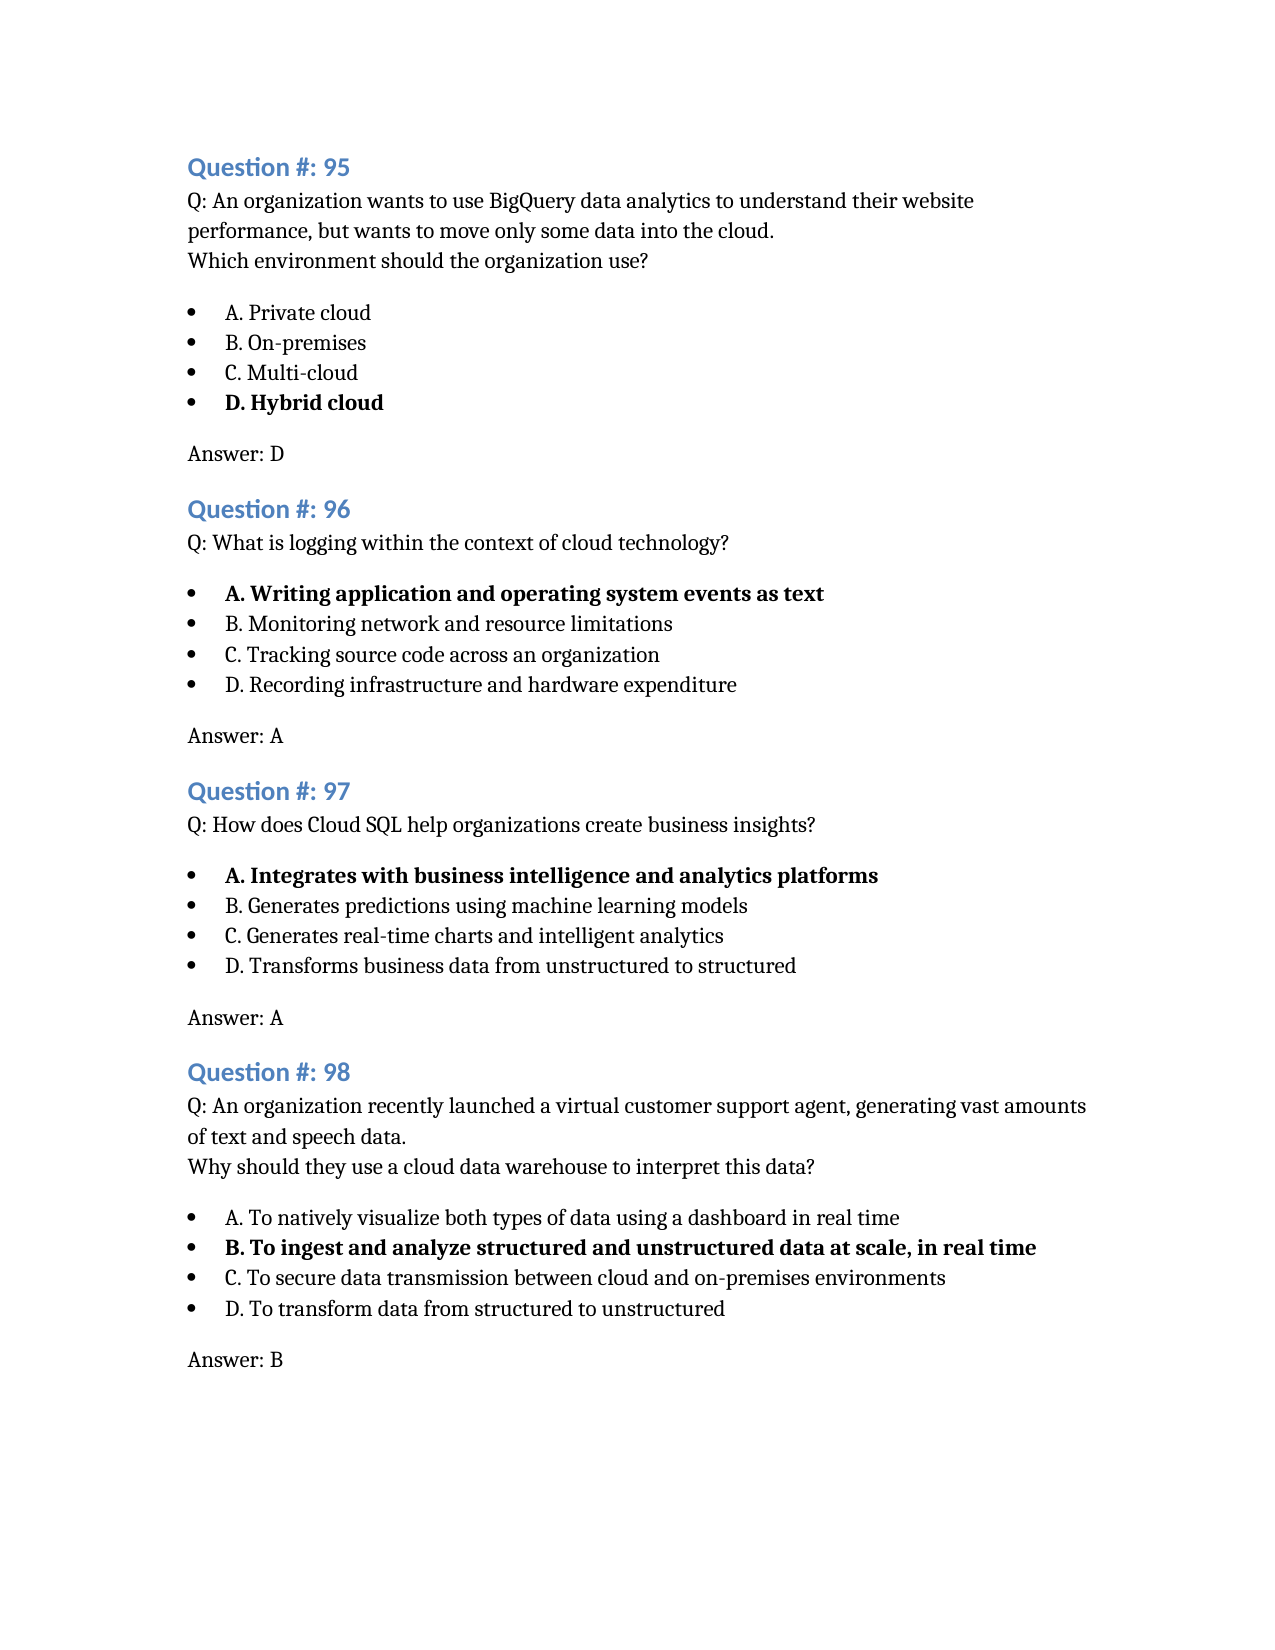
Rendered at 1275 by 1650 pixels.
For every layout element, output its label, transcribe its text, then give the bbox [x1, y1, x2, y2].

text Q: An organization wants to use BigQuery data analytics to understand their website performance, but wants to move only some data into the cloud. Which environment should the organization use? [187, 188, 1087, 275]
list D. To transform data from structured to unstructured [187, 1295, 1087, 1322]
list C. To secure data transmission between cloud and on-premises environments [187, 1265, 1087, 1292]
text Q: How does Cloud SQL help organizations create business insights? [187, 812, 1087, 838]
text Answer: B [187, 1346, 1087, 1373]
list B. On-premises [187, 329, 1087, 356]
list B. Monitoring network and resource limitations [187, 611, 1087, 638]
text Q: What is logging within the context of cloud technology? [187, 530, 1087, 556]
list D. Hybrid cloud [187, 390, 1087, 416]
list B. Generates predictions using machine learning models [187, 893, 1087, 919]
list C. Multi-cloud [187, 360, 1087, 386]
text Answer: A [187, 1004, 1087, 1031]
text Q: An organization recently launched a virtual customer support agent, generating vast amounts of text and speech data. Why should they use a cloud data warehouse to interpret this data? [187, 1093, 1087, 1180]
list C. Tracking source code across an organization [187, 641, 1087, 668]
list B. To ingest and analyze structured and unstructured data at scale, in real time [187, 1235, 1087, 1261]
text Answer: D [187, 441, 1087, 467]
subtitle Question #: 97 [187, 774, 1087, 807]
subtitle Question #: 95 [187, 150, 1087, 183]
subtitle Question #: 96 [187, 492, 1087, 525]
list A. Writing application and operating system events as text [187, 581, 1087, 607]
list D. Transforms business data from unstructured to structured [187, 953, 1087, 980]
list C. Generates real-time charts and intelligent analytics [187, 923, 1087, 949]
text Answer: A [187, 723, 1087, 749]
list A. Private cloud [187, 299, 1087, 326]
subtitle Question #: 98 [187, 1055, 1087, 1088]
list A. To natively visualize both types of data using a dashboard in real time [187, 1205, 1087, 1231]
list D. Recording infrastructure and hardware expenditure [187, 672, 1087, 698]
list A. Integrates with business intelligence and analytics platforms [187, 863, 1087, 889]
